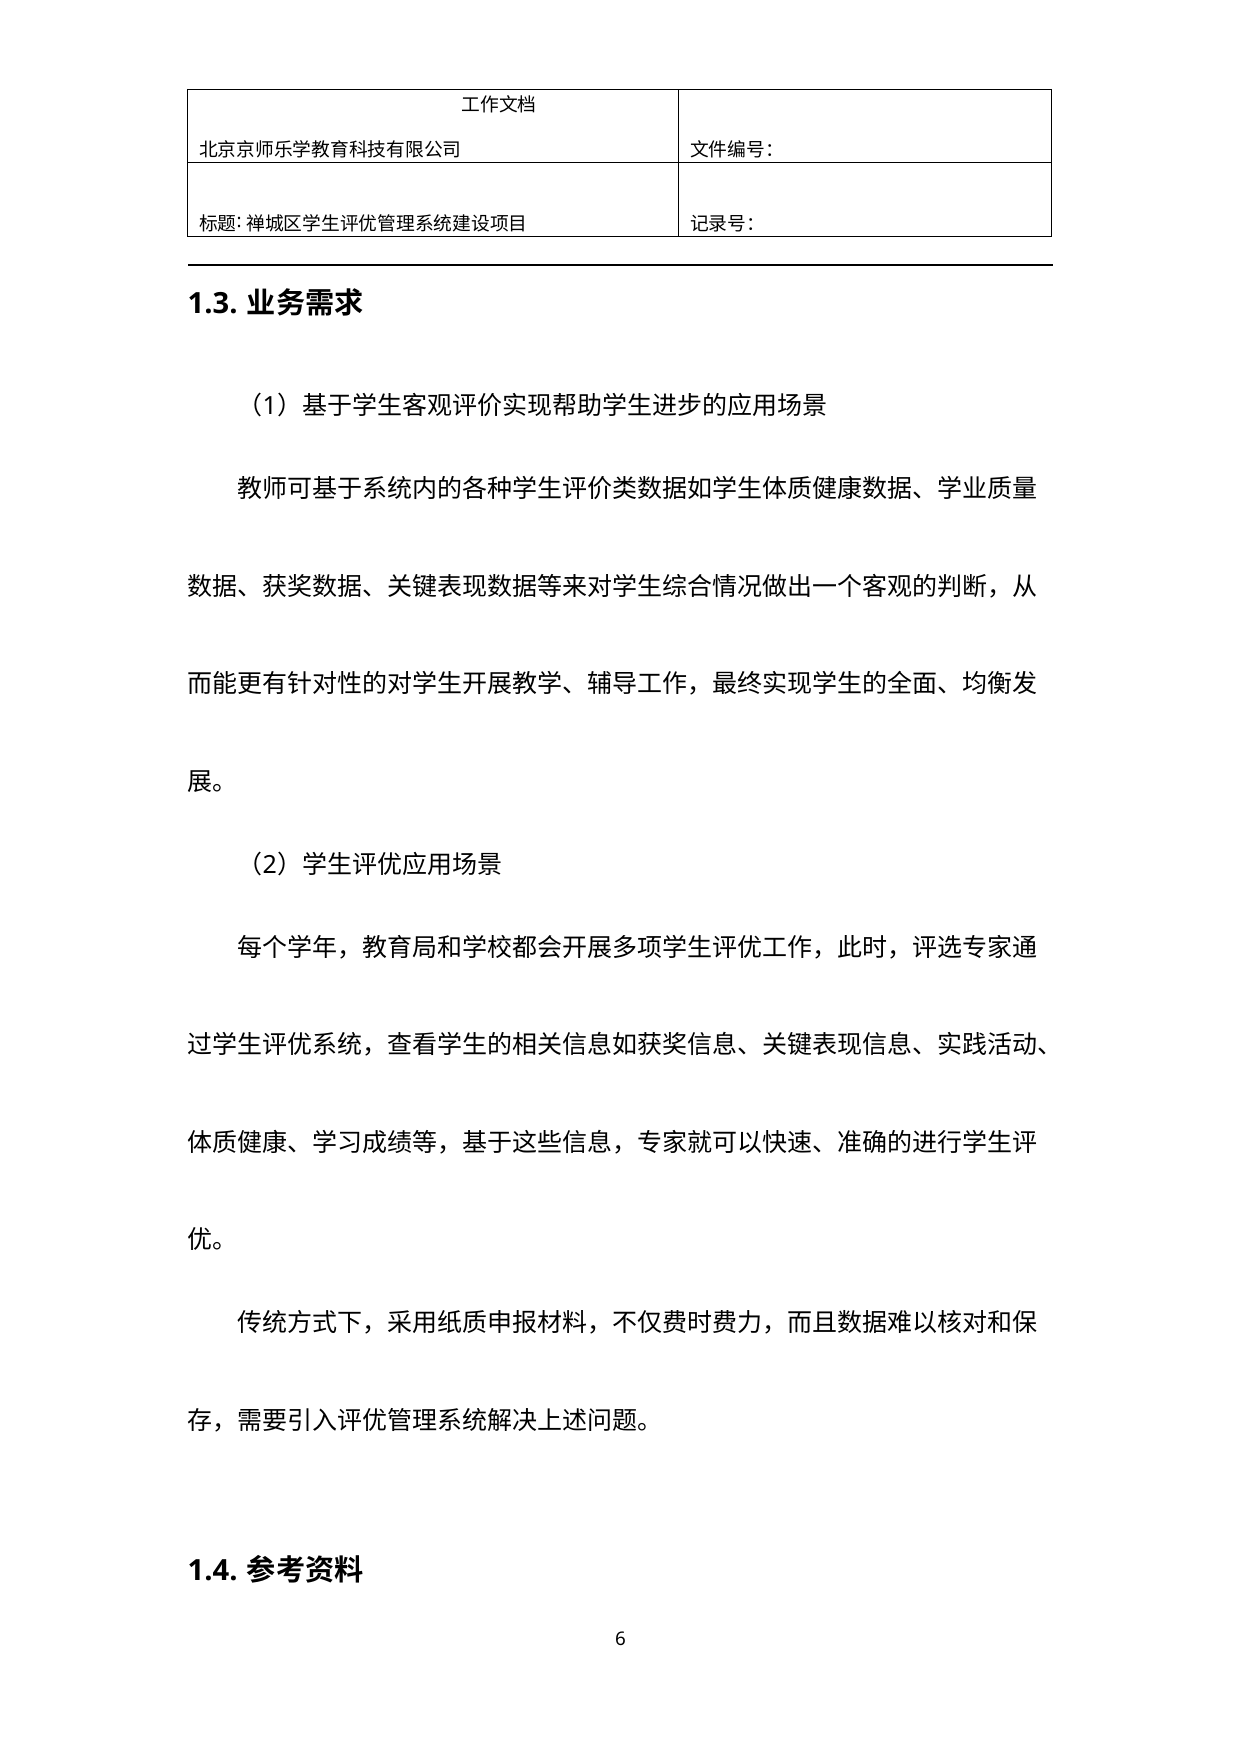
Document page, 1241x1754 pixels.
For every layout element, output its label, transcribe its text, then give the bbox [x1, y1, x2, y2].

text 教师可基于系统内的各种学生评价类数据如学生体质健康数据、学业质量数据、获奖数据、关键表现数据等来对学生综合情况做出一个客观的判断，从而能更有针对性的对学生开展教学、辅导工作，最终实现学生的全面、均衡发展。 [187, 454, 1053, 812]
list 业务需求 [187, 269, 1053, 334]
text 传统方式下，采用纸质申报材料，不仅费时费力，而且数据难以核对和保存，需要引入评优管理系统解决上述问题。 [187, 1288, 1053, 1451]
text （2）学生评优应用场景 [187, 830, 1053, 895]
text （1）基于学生客观评价实现帮助学生进步的应用场景 [187, 371, 1053, 436]
list 参考资料 [187, 1535, 1053, 1600]
text 每个学年，教育局和学校都会开展多项学生评优工作，此时，评选专家通过学生评优系统，查看学生的相关信息如获奖信息、关键表现信息、实践活动、体质健康、学习成绩等，基于这些信息，专家就可以快速、准确的进行学生评优。 [187, 913, 1053, 1270]
